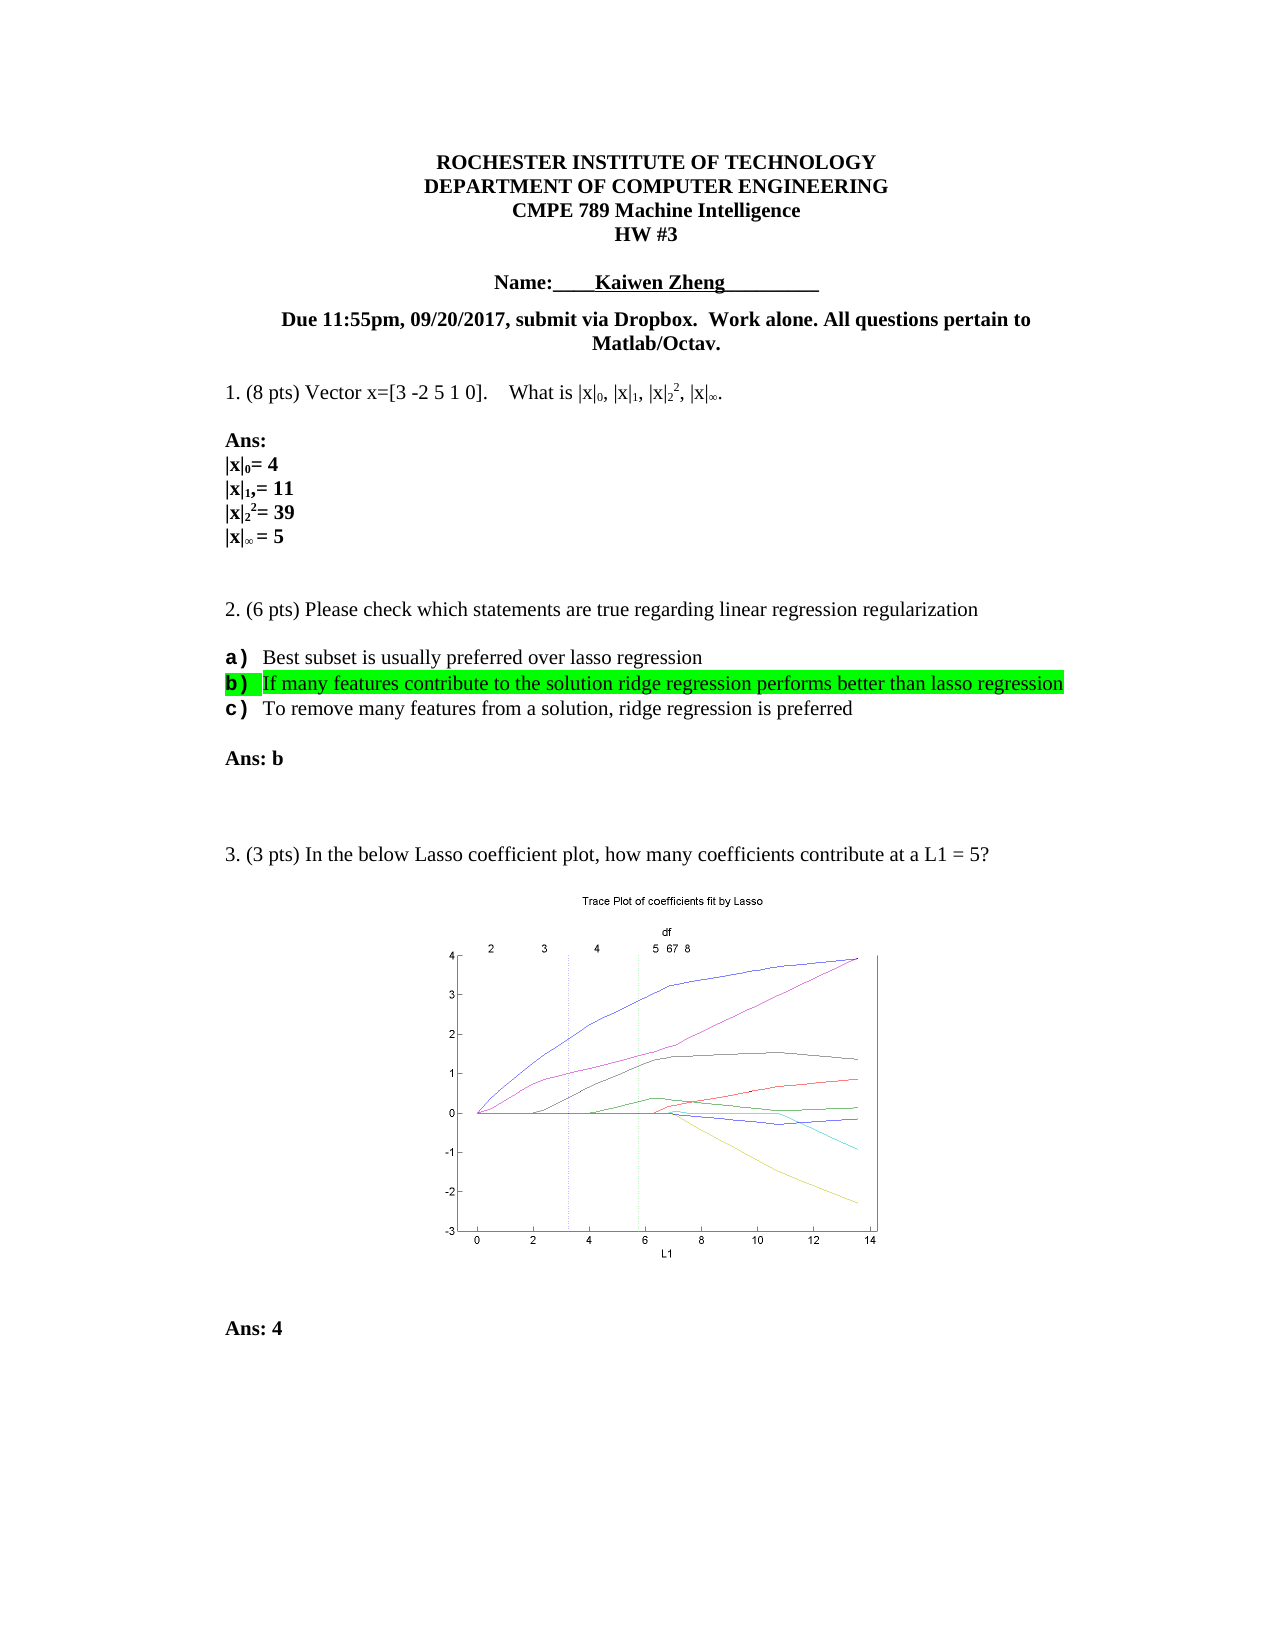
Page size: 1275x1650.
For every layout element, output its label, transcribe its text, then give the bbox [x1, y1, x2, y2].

text CMPE 789 Machine Intelligence [225, 198, 1087, 222]
text |x|1,= 11 [225, 476, 1087, 500]
text DEPARTMENT OF COMPUTER ENGINEERING [225, 174, 1087, 198]
text 2. (6 pts) Please check which statements are true regarding linear regression regularization [225, 597, 1087, 621]
text Due 11:55pm, 09/20/2017, submit via Dropbox. Work alone. All questions pertain to Matlab/Octav. [225, 307, 1087, 355]
list If many features contribute to the solution ridge regression performs better than lasso regression [225, 670, 1087, 696]
text 1. (8 pts) Vector x=[3 -2 5 1 0]. What is |x|0, |x|1, |x|22, |x|∞. [225, 380, 1087, 404]
text |x|0= 4 [225, 452, 1087, 476]
text Ans: [225, 428, 1087, 452]
list To remove many features from a solution, ridge regression is preferred [225, 696, 1087, 722]
text ROCHESTER INSTITUTE OF TECHNOLOGY [225, 150, 1087, 174]
text 3. (3 pts) In the below Lasso coefficient plot, how many coefficients contribute at a L1 = 5? [225, 842, 1087, 866]
text |x|∞ = 5 [225, 524, 1087, 548]
list Best subset is usually preferred over lasso regression [225, 645, 1087, 670]
text Ans: 4 [225, 1316, 1087, 1340]
text |x|22= 39 [225, 500, 1087, 524]
text Ans: b [225, 746, 1087, 770]
text HW #3 Name:____Kaiwen Zheng_________ [225, 222, 1087, 294]
